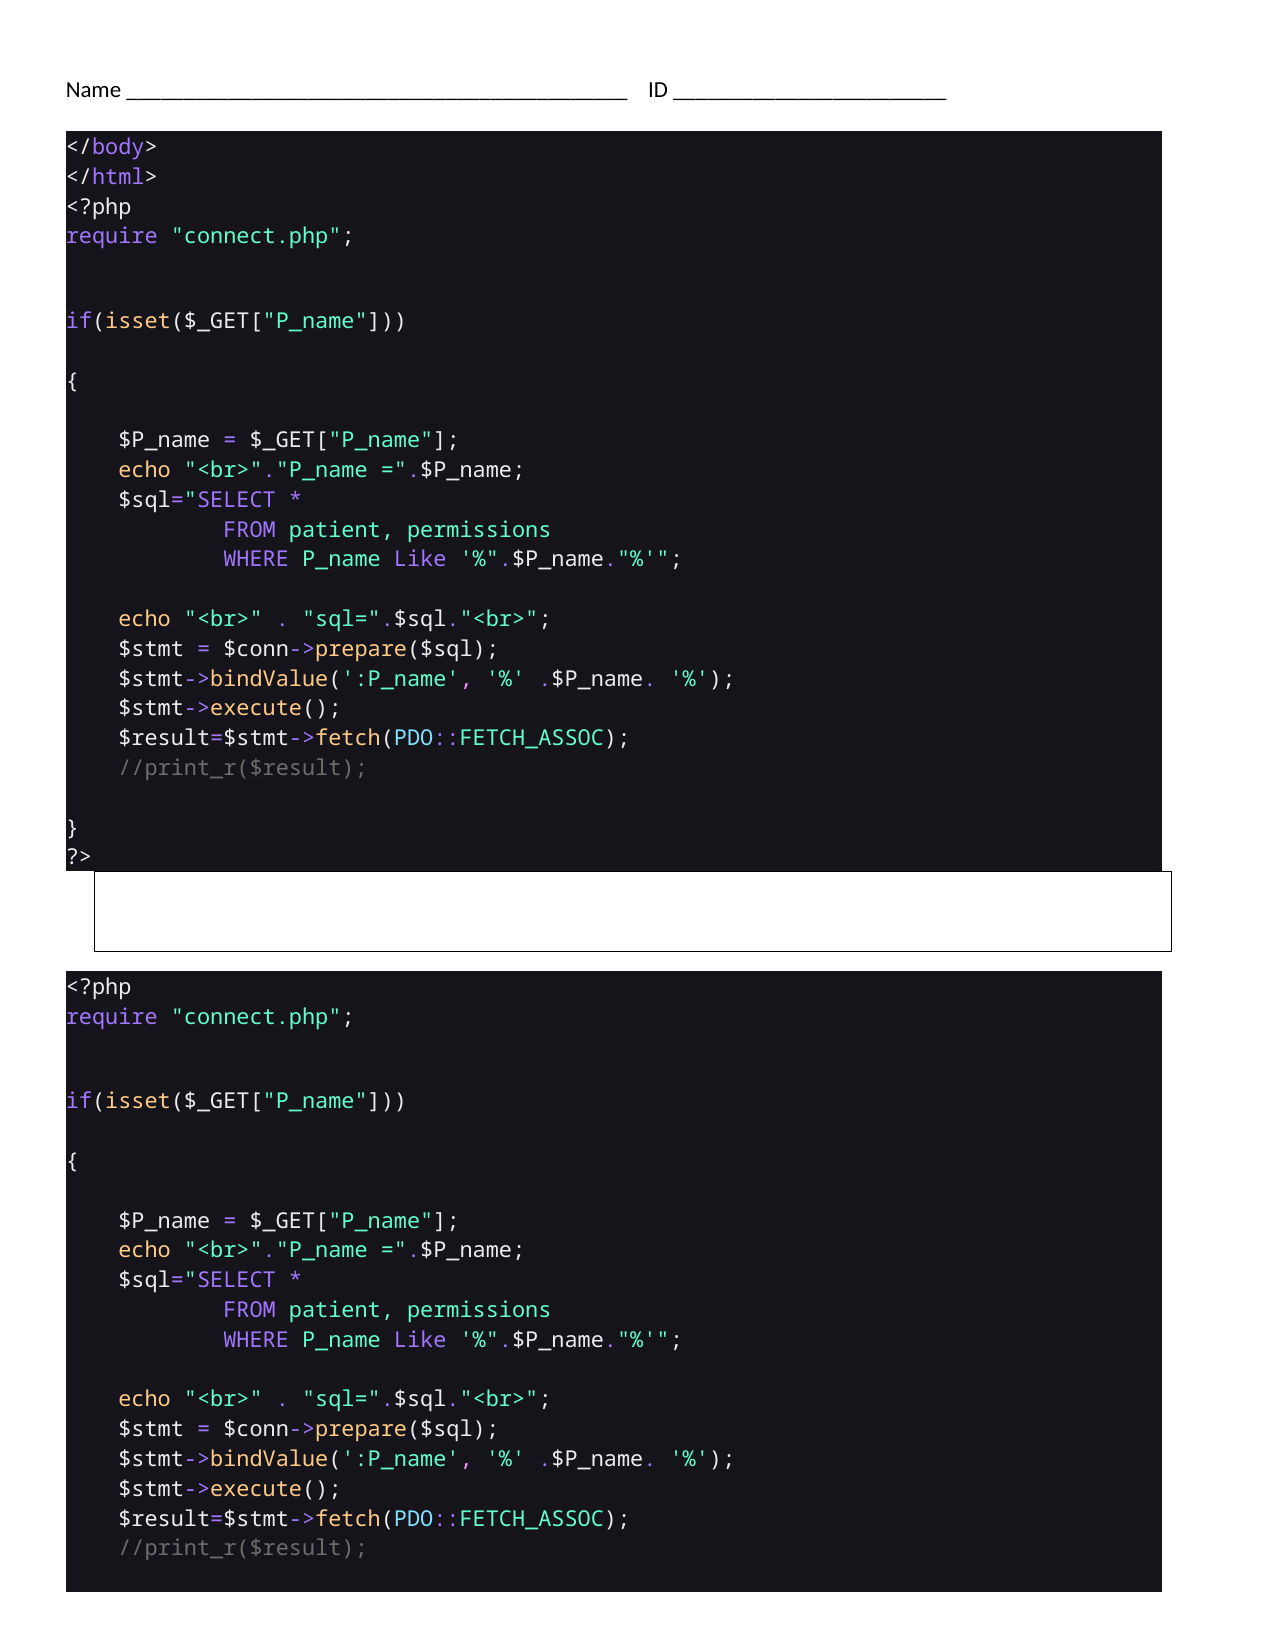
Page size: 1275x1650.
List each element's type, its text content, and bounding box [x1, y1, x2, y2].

text $stmt->bindValue(':P_name', '%' .$P_name. '%'); [66, 662, 1162, 692]
text $stmt = $conn->prepare($sql); [66, 1413, 1162, 1443]
text ?> [66, 841, 1162, 871]
text $stmt->bindValue(':P_name', '%' .$P_name. '%'); [66, 1443, 1162, 1473]
text <?php [66, 971, 1162, 1001]
text </body> [66, 131, 1162, 161]
text $stmt = $conn->prepare($sql); [66, 633, 1162, 662]
text if(isset($_GET["P_name"])) [66, 305, 1162, 335]
text } [66, 811, 1162, 841]
text $result=$stmt->fetch(PDO::FETCH_ASSOC); [66, 1502, 1162, 1532]
text <?php [66, 191, 1162, 220]
text $sql="SELECT * [66, 1264, 1162, 1294]
text { [66, 364, 1162, 394]
text require "connect.php"; [66, 220, 1162, 250]
text echo "<br>"."P_name =".$P_name; [66, 454, 1162, 484]
text FROM patient, permissions [66, 513, 1162, 543]
text { [66, 1145, 1162, 1175]
text $P_name = $_GET["P_name"]; [66, 424, 1162, 454]
text $P_name = $_GET["P_name"]; [66, 1204, 1162, 1234]
text </html> [66, 161, 1162, 191]
text FROM patient, permissions [66, 1294, 1162, 1324]
text $stmt->execute(); [66, 1473, 1162, 1502]
text WHERE P_name Like '%".$P_name."%'"; [66, 1324, 1162, 1353]
text $sql="SELECT * [66, 484, 1162, 513]
text //print_r($result); [66, 752, 1162, 782]
text require "connect.php"; [66, 1001, 1162, 1031]
text echo "<br>" . "sql=".$sql."<br>"; [66, 603, 1162, 633]
text echo "<br>" . "sql=".$sql."<br>"; [66, 1383, 1162, 1413]
text if(isset($_GET["P_name"])) [66, 1085, 1162, 1115]
text WHERE P_name Like '%".$P_name."%'"; [66, 543, 1162, 573]
text $stmt->execute(); [66, 692, 1162, 722]
text echo "<br>"."P_name =".$P_name; [66, 1234, 1162, 1264]
text //print_r($result); [66, 1532, 1162, 1562]
text $result=$stmt->fetch(PDO::FETCH_ASSOC); [66, 722, 1162, 752]
